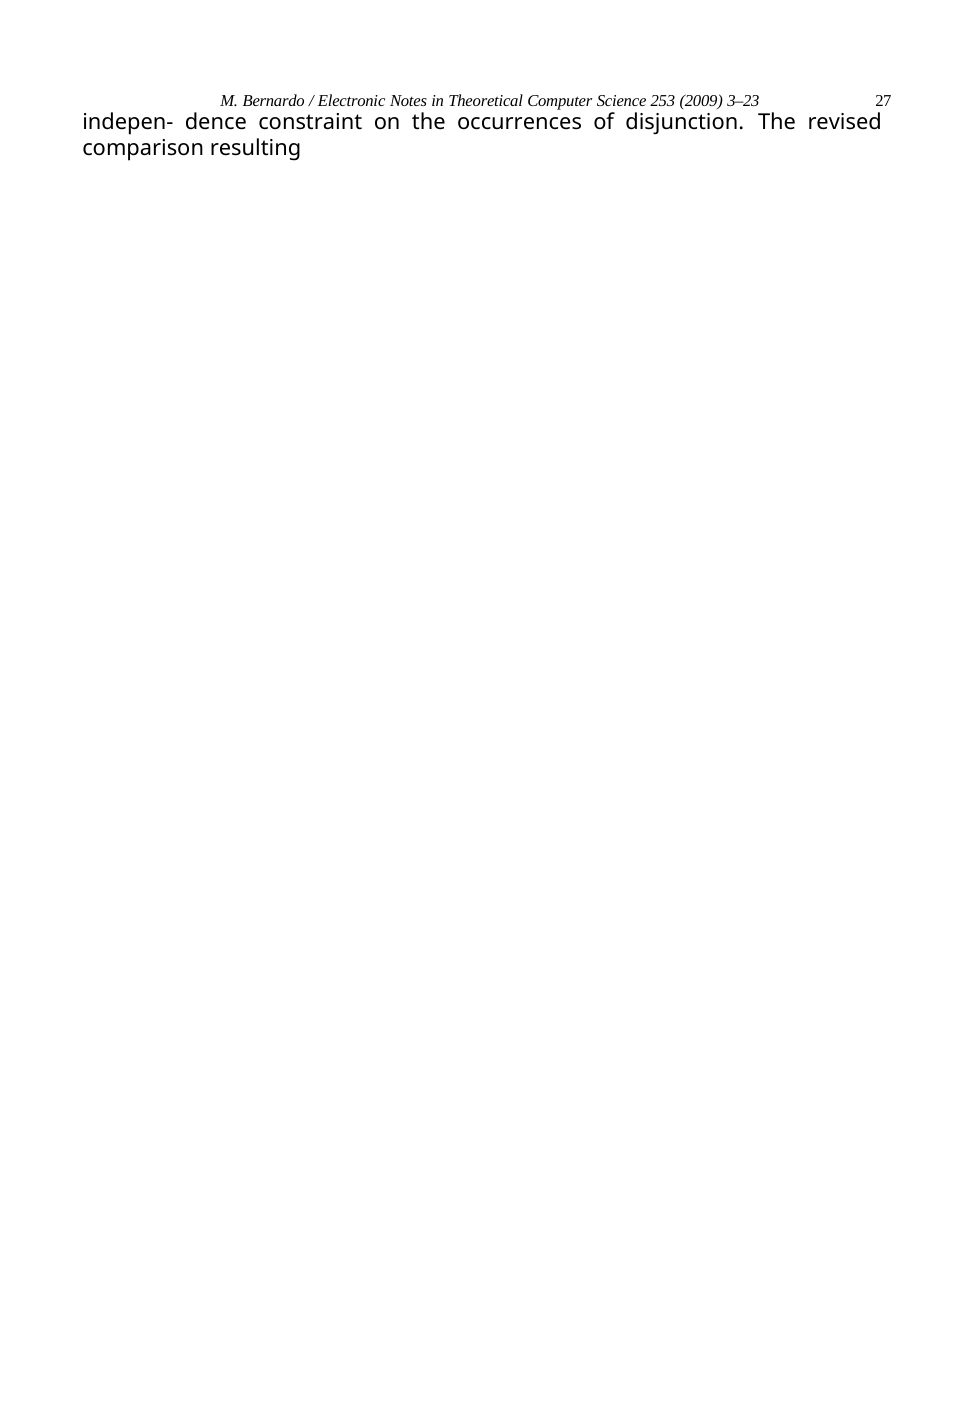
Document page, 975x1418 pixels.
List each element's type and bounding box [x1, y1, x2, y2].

text [82, 108, 882, 162]
